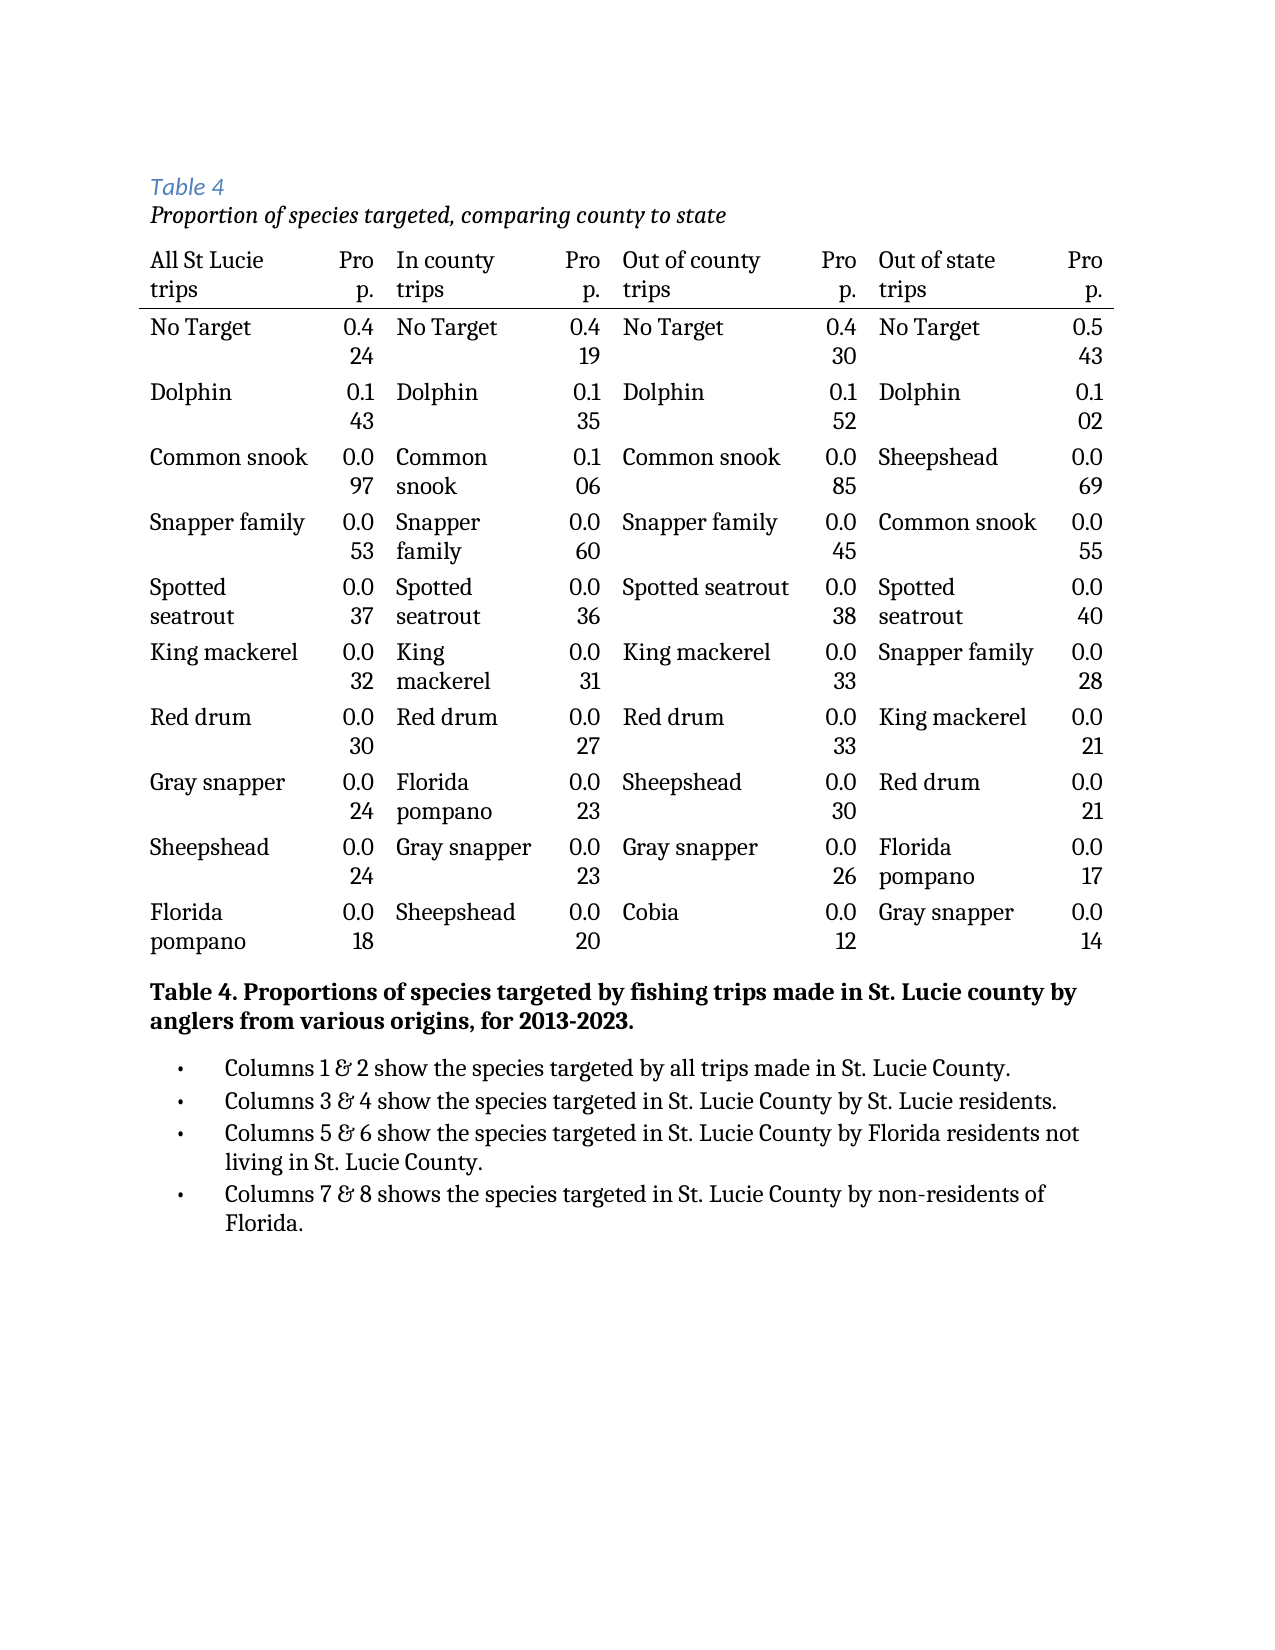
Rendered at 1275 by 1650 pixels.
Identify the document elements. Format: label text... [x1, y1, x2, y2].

table_cell 0.030 [809, 764, 867, 829]
table_cell Spotted seatrout [139, 569, 326, 634]
table_cell 0.543 [1055, 309, 1114, 374]
table_cell 0.053 [326, 504, 385, 569]
table_cell No Target [385, 309, 552, 374]
table_cell King mackerel [385, 634, 552, 699]
list Columns 5 & 6 show the species targeted in St. Lucie County by Florida residents not living in St. Lucie County. [175, 1119, 1125, 1177]
table_cell 0.038 [809, 569, 867, 634]
table_cell King mackerel [611, 634, 808, 699]
table_cell Red drum [385, 699, 552, 764]
table_cell No Target [868, 309, 1054, 374]
table_cell Common snook [868, 504, 1054, 569]
table_cell 0.069 [1055, 439, 1114, 504]
table_cell 0.040 [1055, 569, 1114, 634]
table_cell 0.143 [326, 374, 385, 439]
table_cell Florida pompano [385, 764, 552, 829]
table_cell 0.018 [326, 894, 385, 959]
table_cell Snapper family [611, 504, 808, 569]
table_cell 0.033 [809, 699, 867, 764]
table_cell 0.097 [326, 439, 385, 504]
table_cell Gray snapper [868, 894, 1054, 959]
table_header All St Lucie trips [139, 243, 326, 308]
table_cell Florida pompano [868, 829, 1054, 894]
table_cell Florida pompano [139, 894, 326, 959]
table_cell 0.055 [1055, 504, 1114, 569]
table_cell 0.135 [552, 374, 611, 439]
table_cell 0.152 [809, 374, 867, 439]
table_header Out of county trips [611, 243, 808, 308]
table_cell Cobia [611, 894, 808, 959]
table_cell Sheepshead [611, 764, 808, 829]
table_cell 0.014 [1055, 894, 1114, 959]
table_cell Gray snapper [611, 829, 808, 894]
table_cell 0.085 [809, 439, 867, 504]
table_header Out of state trips [868, 243, 1054, 308]
table_cell 0.430 [809, 309, 867, 374]
table_cell 0.045 [809, 504, 867, 569]
subtitle Table 4 [150, 171, 1125, 201]
table_header Prop. [326, 243, 385, 308]
text Table 4. Proportions of species targeted by fishing trips made in St. Lucie county by anglers from various origins, for 2013-2023. [150, 978, 1125, 1035]
table_cell 0.419 [552, 309, 611, 374]
table_cell Dolphin [385, 374, 552, 439]
table_cell Red drum [139, 699, 326, 764]
table_cell 0.032 [326, 634, 385, 699]
table_cell 0.027 [552, 699, 611, 764]
table_cell 0.012 [809, 894, 867, 959]
table_cell 0.017 [1055, 829, 1114, 894]
table_cell Red drum [611, 699, 808, 764]
table_cell Gray snapper [385, 829, 552, 894]
table_cell No Target [611, 309, 808, 374]
table_cell Snapper family [868, 634, 1054, 699]
table_cell 0.102 [1055, 374, 1114, 439]
table_cell 0.020 [552, 894, 611, 959]
list Columns 3 & 4 show the species targeted in St. Lucie County by St. Lucie residents. [175, 1087, 1125, 1115]
table_cell Sheepshead [868, 439, 1054, 504]
table_cell 0.106 [552, 439, 611, 504]
list Columns 7 & 8 shows the species targeted in St. Lucie County by non-residents of Florida. [175, 1180, 1125, 1238]
table_cell Spotted seatrout [611, 569, 808, 634]
table_cell 0.031 [552, 634, 611, 699]
table_cell 0.024 [326, 829, 385, 894]
table_cell 0.024 [326, 764, 385, 829]
table_cell King mackerel [868, 699, 1054, 764]
table_header Prop. [552, 243, 611, 308]
table_cell Snapper family [139, 504, 326, 569]
table_cell 0.030 [326, 699, 385, 764]
table_cell Snapper family [385, 504, 552, 569]
table_cell 0.021 [1055, 764, 1114, 829]
table_cell Common snook [611, 439, 808, 504]
table_cell 0.424 [326, 309, 385, 374]
table_cell Common snook [139, 439, 326, 504]
table_cell Dolphin [139, 374, 326, 439]
table_header Prop. [809, 243, 867, 308]
table_header In county trips [385, 243, 552, 308]
table_cell Spotted seatrout [868, 569, 1054, 634]
table_cell Dolphin [611, 374, 808, 439]
table_cell 0.023 [552, 764, 611, 829]
table_cell 0.021 [1055, 699, 1114, 764]
text Proportion of species targeted, comparing county to state [150, 201, 1125, 230]
table_cell 0.026 [809, 829, 867, 894]
table_cell Dolphin [868, 374, 1054, 439]
table_cell 0.028 [1055, 634, 1114, 699]
table_cell No Target [139, 309, 326, 374]
list Columns 1 & 2 show the species targeted by all trips made in St. Lucie County. [175, 1054, 1125, 1083]
table_cell Common snook [385, 439, 552, 504]
table_cell 0.060 [552, 504, 611, 569]
table_cell Red drum [868, 764, 1054, 829]
table_cell Gray snapper [139, 764, 326, 829]
table_cell Spotted seatrout [385, 569, 552, 634]
table_header Prop. [1055, 243, 1114, 308]
table_cell 0.037 [326, 569, 385, 634]
table_cell 0.033 [809, 634, 867, 699]
table_cell 0.023 [552, 829, 611, 894]
table_cell King mackerel [139, 634, 326, 699]
table_cell Sheepshead [139, 829, 326, 894]
table_cell 0.036 [552, 569, 611, 634]
table_cell Sheepshead [385, 894, 552, 959]
